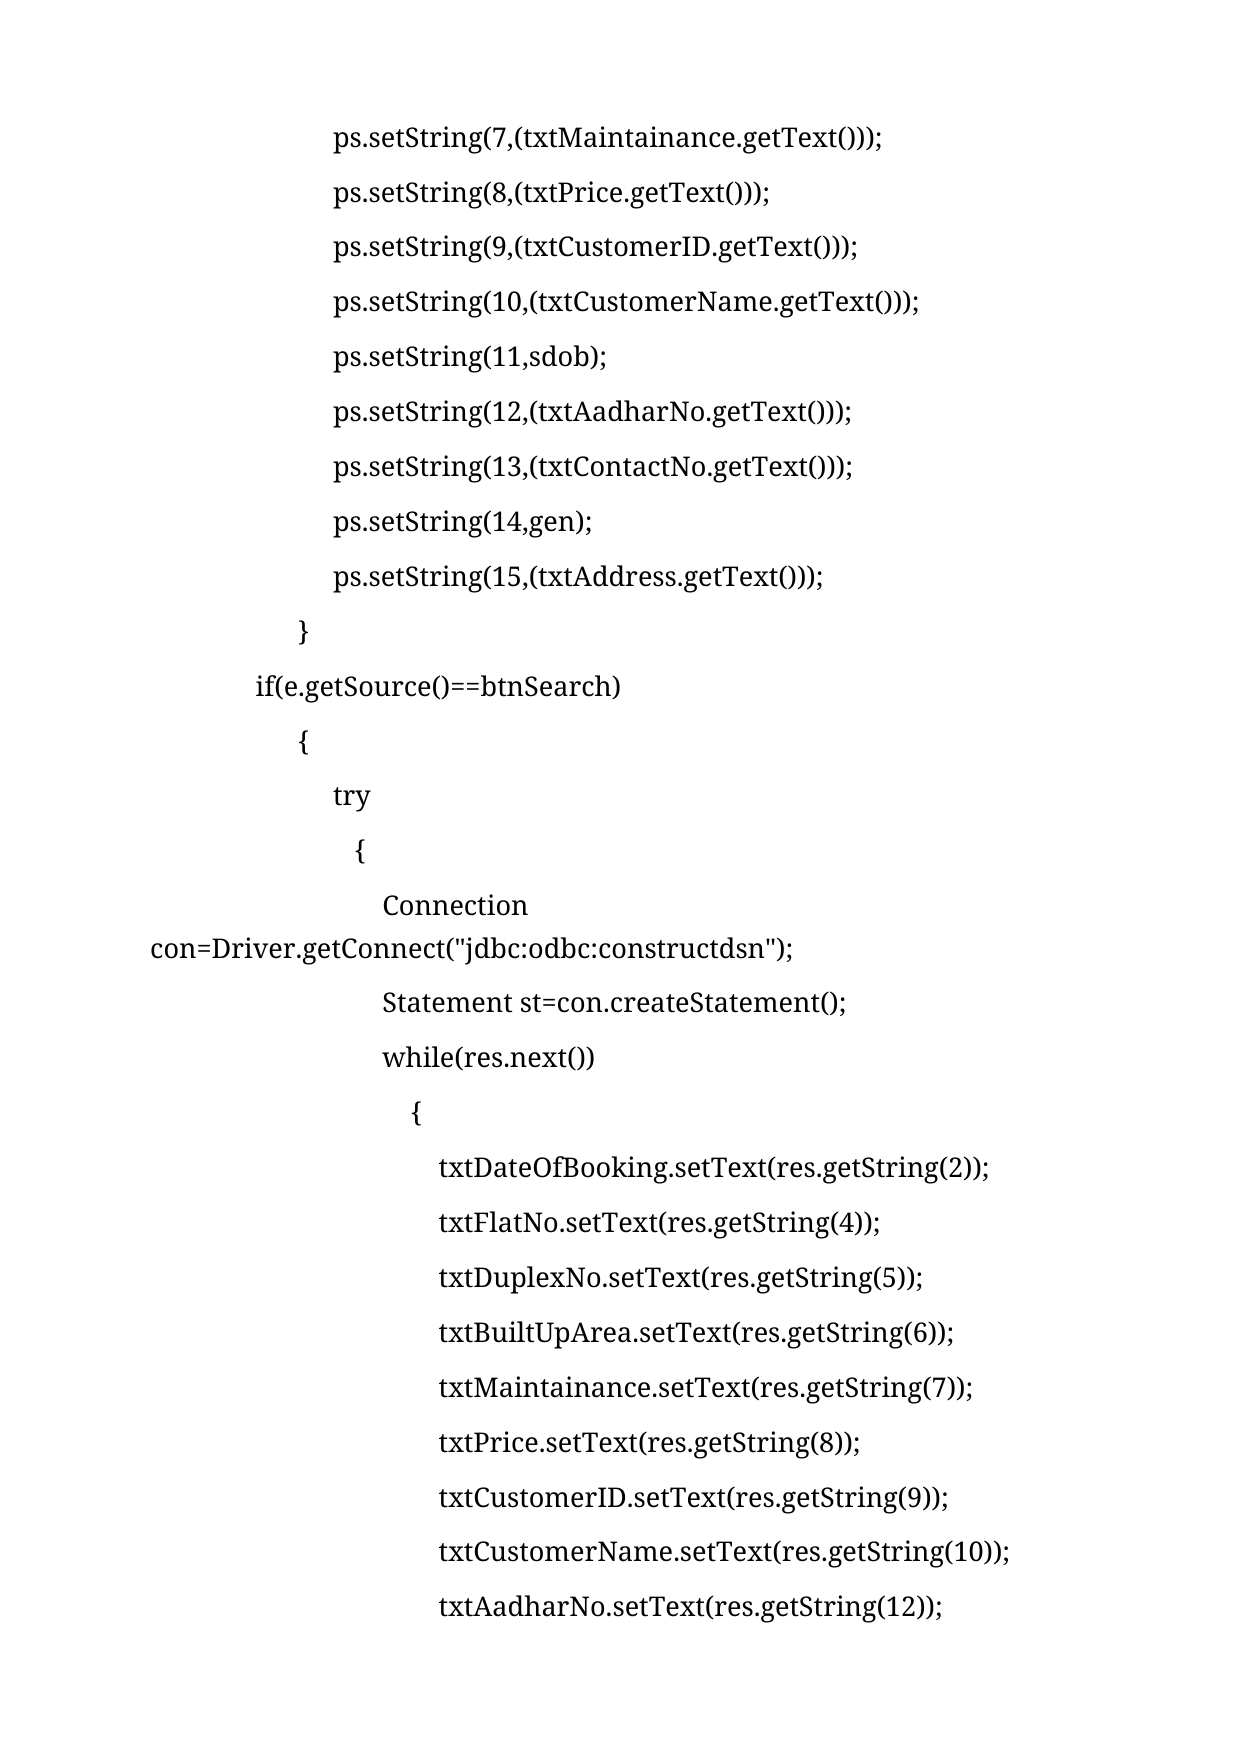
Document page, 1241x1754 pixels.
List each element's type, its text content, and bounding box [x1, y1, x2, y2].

text txtDuplexNo.setText(res.getString(5)); [150, 1258, 1152, 1295]
text txtFlatNo.setText(res.getString(4)); [150, 1203, 1152, 1240]
text Connection con=Driver.getConnect("jdbc:odbc:constructdsn"); [150, 887, 1152, 966]
text txtMaintainance.setText(res.getString(7)); [150, 1368, 1152, 1405]
text ps.setString(7,(txtMaintainance.getText())); [150, 118, 1152, 155]
text { [150, 1094, 1152, 1131]
text { [150, 722, 1152, 759]
text Statement st=con.createStatement(); [150, 984, 1152, 1021]
text ps.setString(9,(txtCustomerID.getText())); [150, 228, 1152, 265]
text { [150, 832, 1152, 869]
text txtBuiltUpArea.setText(res.getString(6)); [150, 1313, 1152, 1350]
text txtPrice.setText(res.getString(8)); [150, 1423, 1152, 1460]
text txtCustomerID.setText(res.getString(9)); [150, 1478, 1152, 1515]
text ps.setString(10,(txtCustomerName.getText())); [150, 283, 1152, 320]
text } [150, 612, 1152, 649]
text try [150, 777, 1152, 814]
text ps.setString(11,sdob); [150, 338, 1152, 374]
text ps.setString(14,gen); [150, 502, 1152, 539]
text ps.setString(8,(txtPrice.getText())); [150, 173, 1152, 210]
text if(e.getSource()==btnSearch) [150, 667, 1152, 704]
text while(res.next()) [150, 1039, 1152, 1076]
text ps.setString(13,(txtContactNo.getText())); [150, 447, 1152, 484]
text txtDateOfBooking.setText(res.getString(2)); [150, 1149, 1152, 1186]
text txtAadharNo.setText(res.getString(12)); [150, 1588, 1152, 1625]
text ps.setString(12,(txtAadharNo.getText())); [150, 393, 1152, 429]
text txtCustomerName.setText(res.getString(10)); [150, 1533, 1152, 1570]
text ps.setString(15,(txtAddress.getText())); [150, 557, 1152, 594]
